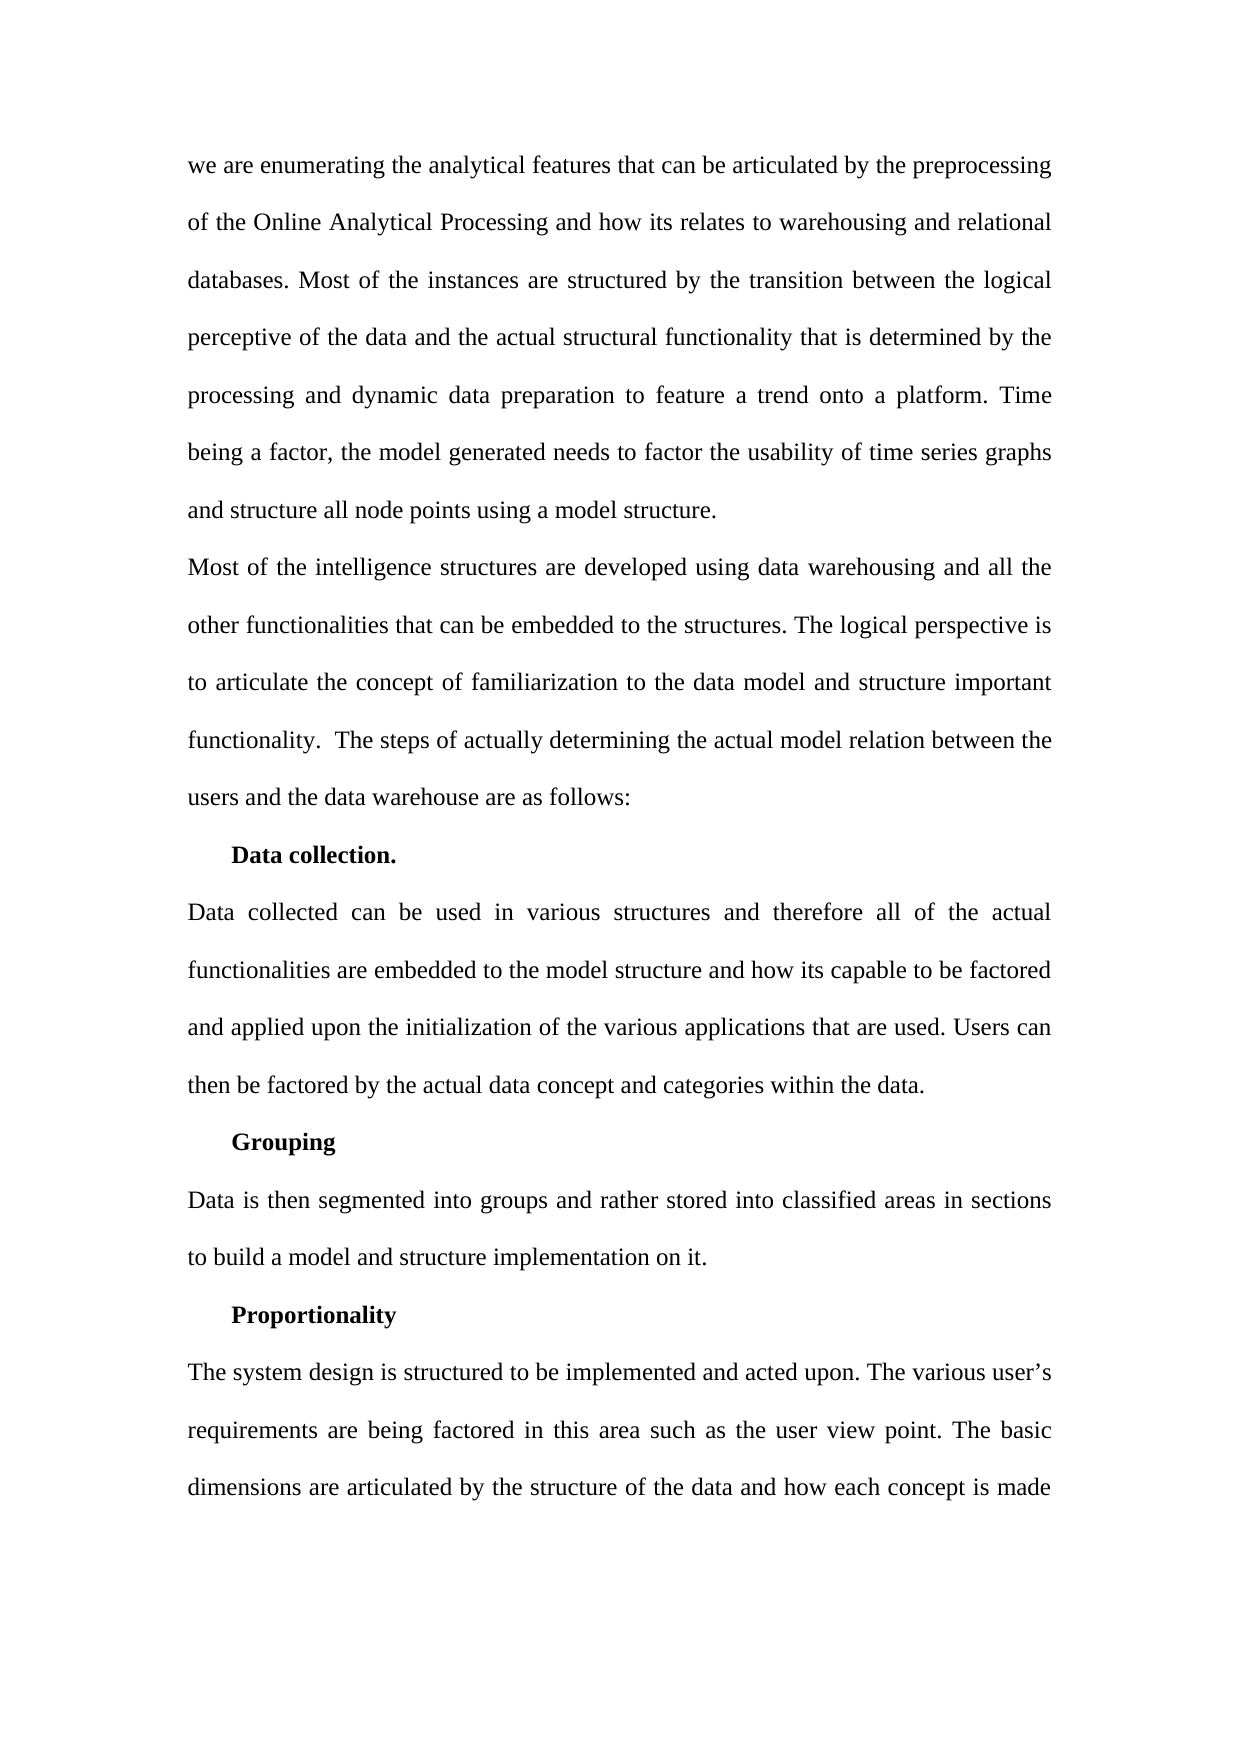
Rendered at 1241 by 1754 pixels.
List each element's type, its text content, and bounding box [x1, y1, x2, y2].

text Grouping [187, 1127, 1053, 1156]
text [187, 1357, 1053, 1501]
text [187, 150, 1053, 524]
text Most of the intelligence structures are developed using data warehousing and all the other functionalities that can be embedded to the structures. The logical perspective is to articulate the concept of familiarization to the data model and structure important functionality. The steps of actually determining the actual model relation between the users and the data warehouse are as follows: [187, 552, 1053, 811]
text Data collected can be used in various structures and therefore all of the actual functionalities are embedded to the model structure and how its capable to be factored and applied upon the initialization of the various applications that are used. Users can then be factored by the actual data concept and categories within the data. [187, 897, 1053, 1099]
text Data is then segmented into groups and rather stored into classified areas in sections to build a model and structure implementation on it. [187, 1185, 1053, 1271]
text Proportionality [187, 1300, 1053, 1329]
text Data collection. [187, 840, 1053, 869]
